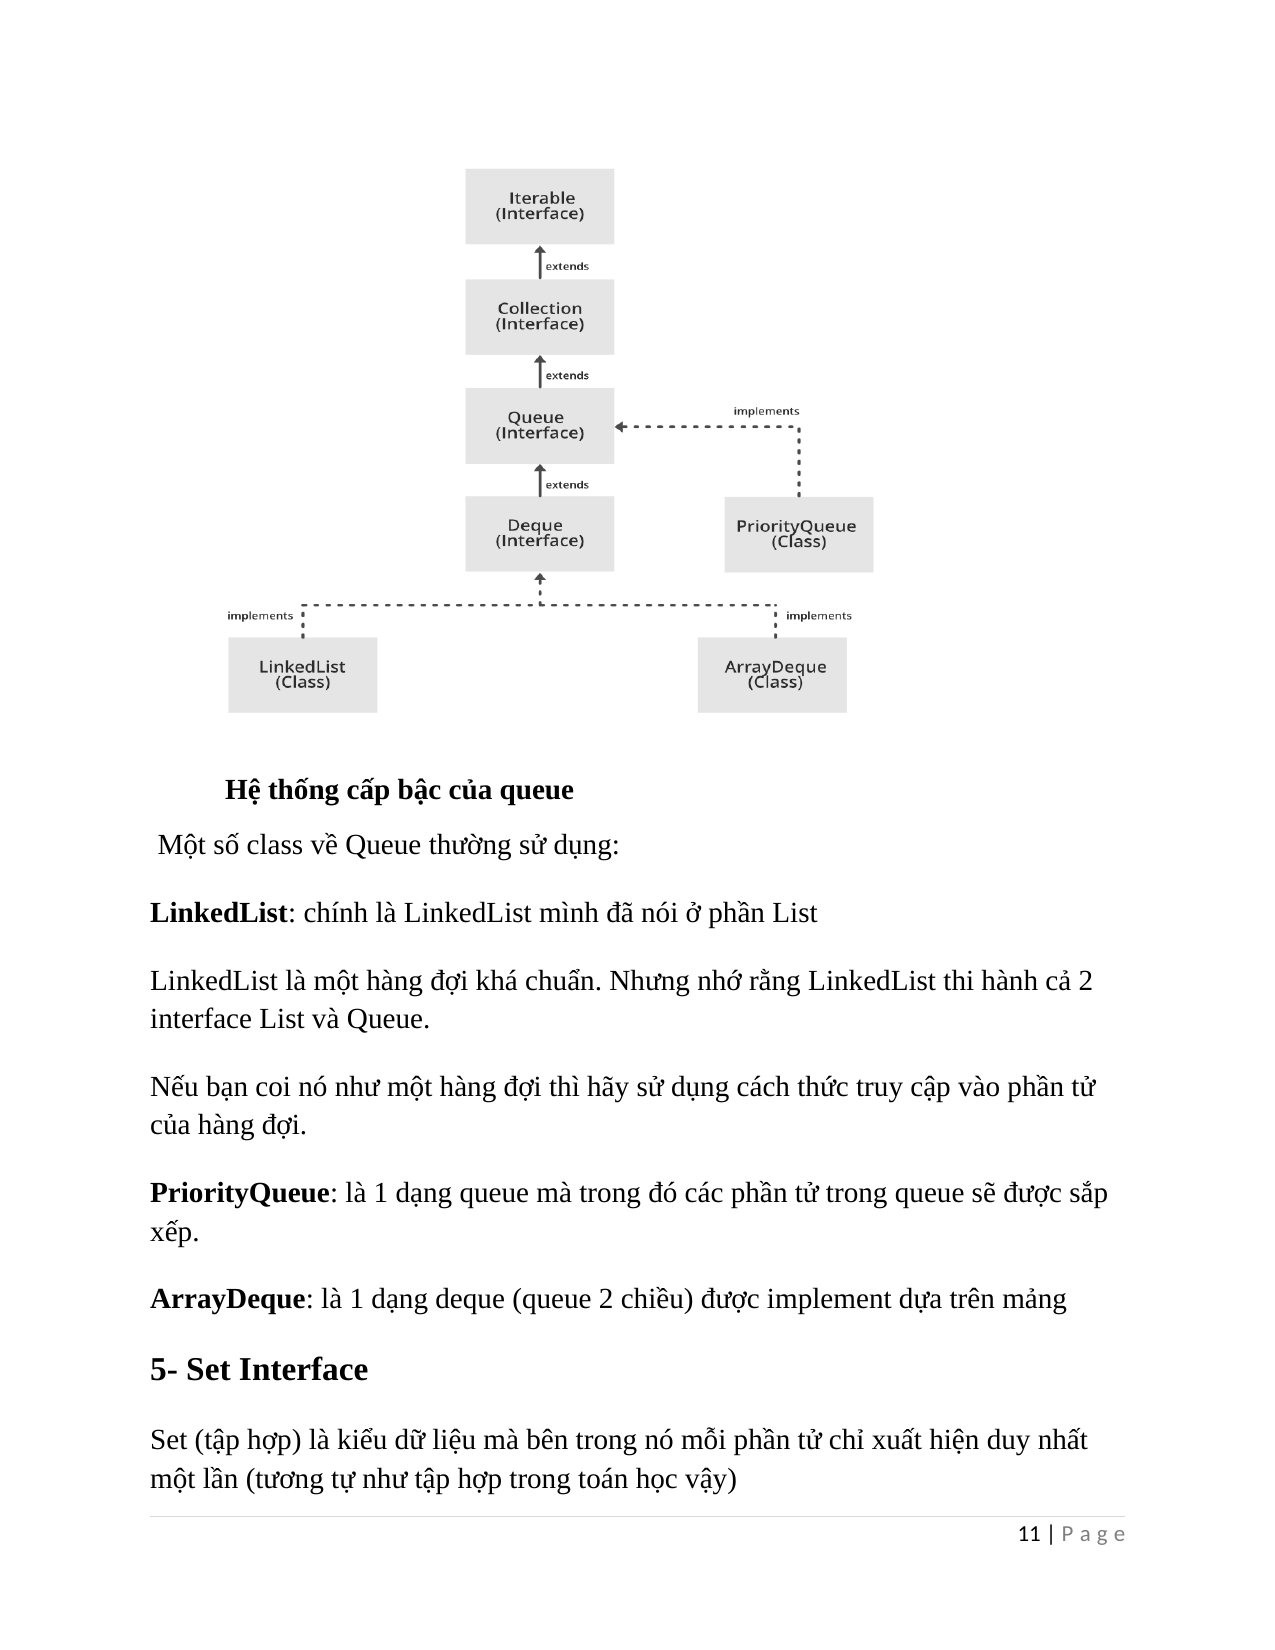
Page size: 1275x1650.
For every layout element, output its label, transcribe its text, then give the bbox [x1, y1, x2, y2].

picture [150, 150, 936, 752]
text Một số class về Queue thường sử dụng: [150, 827, 1125, 861]
text Set (tập hợp) là kiểu dữ liệu mà bên trong nó mỗi phần tử chỉ xuất hiện duy nhất một lần (tương tự như tập hợp trong toán học vậy) [150, 1422, 1125, 1494]
text ArrayDeque: là 1 dạng deque (queue 2 chiều) được implement dựa trên mảng [150, 1281, 1125, 1315]
text 5- Set Interface [150, 1349, 1125, 1387]
text PriorityQueue: là 1 dạng queue mà trong đó các phần tử trong queue sẽ được sắp xếp. [150, 1175, 1125, 1247]
text Nếu bạn coi nó như một hàng đợi thì hãy sử dụng cách thức truy cập vào phần tử của hàng đợi. [150, 1069, 1125, 1141]
text LinkedList là một hàng đợi khá chuẩn. Nhưng nhớ rằng LinkedList thi hành cả 2 interface List và Queue. [150, 963, 1125, 1035]
text Hệ thống cấp bậc của queue [150, 772, 1125, 806]
text LinkedList: chính là LinkedList mình đã nói ở phần List [150, 895, 1125, 928]
